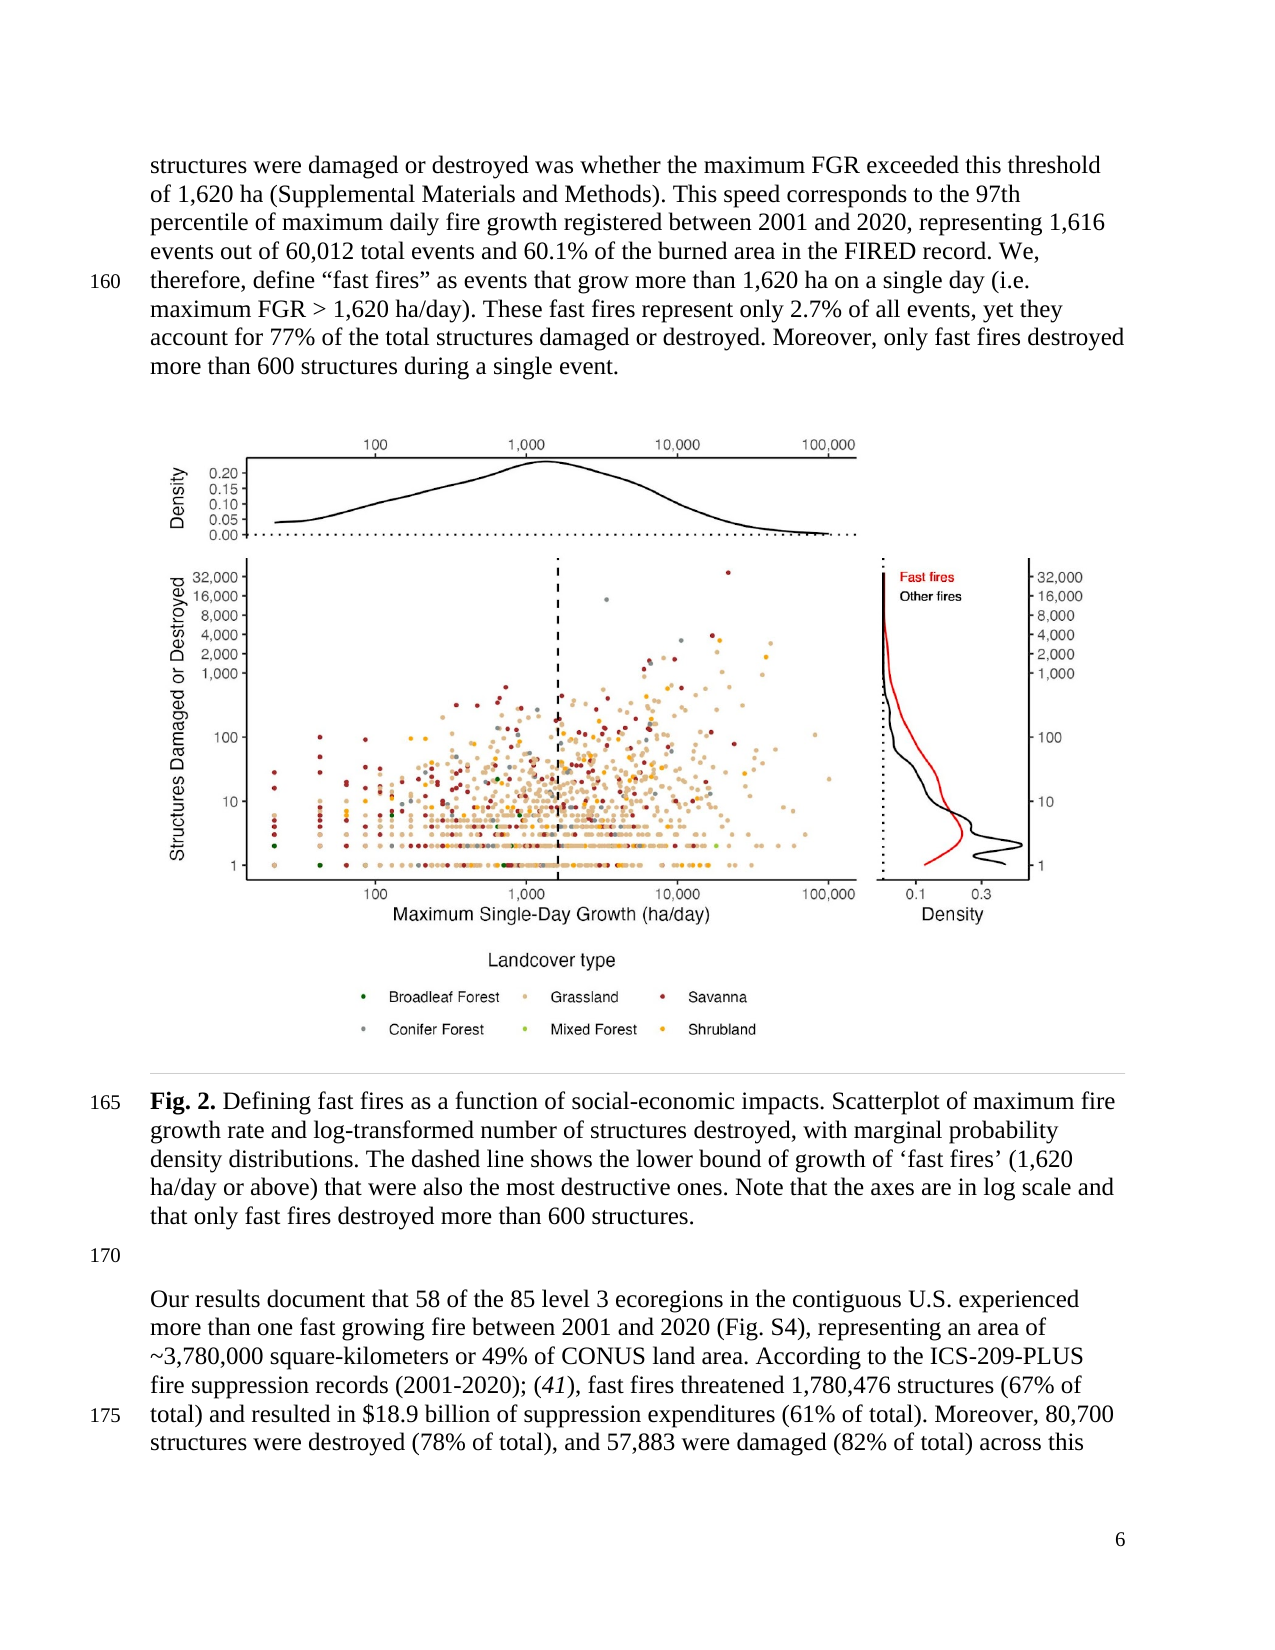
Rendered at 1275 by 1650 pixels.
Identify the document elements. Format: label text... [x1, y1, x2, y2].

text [150, 1284, 1125, 1456]
picture [150, 392, 1125, 1074]
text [150, 150, 1125, 380]
text Fig. 2. Defining fast fires as a function of social-economic impacts. Scatterplot of maximum fire growth rate and log-transformed number of structures destroyed, with marginal probability density distributions. The dashed line shows the lower bound of growth of ‘fast fires’ (1,620 ha/day or above) that were also the most destructive ones. Note that the axes are in log scale and that only fast fires destroyed more than 600 structures. [150, 1086, 1125, 1230]
